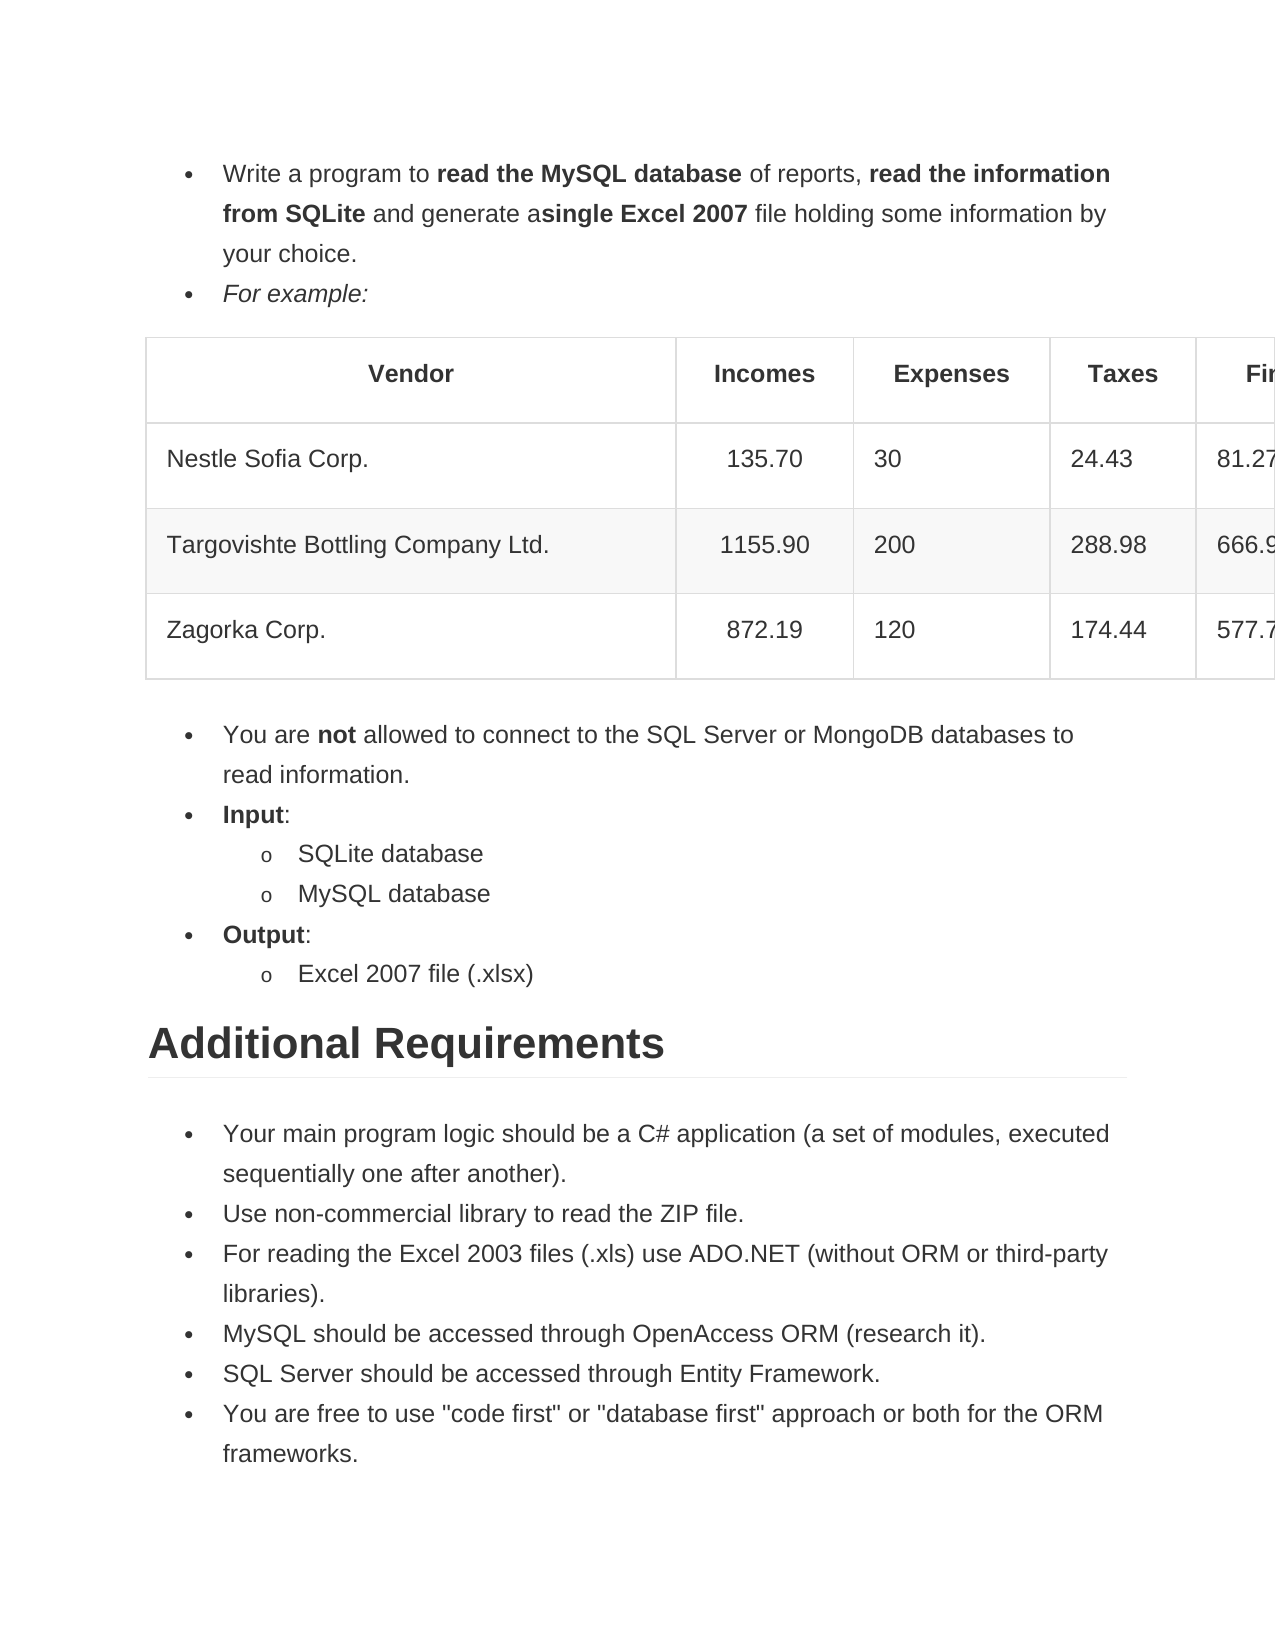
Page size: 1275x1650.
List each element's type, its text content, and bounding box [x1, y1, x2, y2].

table_cell 135.70 [677, 424, 853, 507]
text Additional Requirements [148, 1018, 1127, 1077]
list For reading the Excel 2003 files (.xls) use ADO.NET (without ORM or third-party libraries). [185, 1227, 1127, 1307]
table_cell 174.44 [1051, 594, 1195, 678]
table_header Incomes [677, 338, 853, 422]
table_cell 666.92 [1197, 509, 1274, 593]
table_header Vendor [147, 338, 675, 422]
list You are not allowed to connect to the SQL Server or MongoDB databases to read information. [185, 709, 1127, 789]
table_cell 81.27 [1197, 424, 1274, 507]
list Write a program to read the MySQL database of reports, read the information from SQLite and generate asingle Excel 2007 file holding some information by your choice. [185, 148, 1127, 268]
table_cell Zagorka Corp. [147, 594, 675, 678]
table_cell 1155.90 [677, 509, 853, 593]
list Excel 2007 file (.xlsx) [260, 949, 1127, 989]
table_cell Nestle Sofia Corp. [147, 424, 675, 507]
list MySQL database [260, 869, 1127, 909]
list For example: [185, 268, 1127, 308]
list Your main program logic should be a C# application (a set of modules, executed sequentially one after another). [185, 1107, 1127, 1187]
table_header Taxes [1051, 338, 1195, 422]
table_cell 30 [854, 424, 1049, 507]
list MySQL should be accessed through OpenAccess ORM (research it). [185, 1307, 1127, 1347]
list SQLite database [260, 829, 1127, 869]
list Input: [185, 789, 1127, 829]
list Output: [185, 909, 1127, 949]
table_cell 200 [854, 509, 1049, 593]
list You are free to use "code first" or "database first" approach or both for the ORM frameworks. [185, 1387, 1127, 1467]
table_cell 872.19 [677, 594, 853, 678]
list Use non-commercial library to read the ZIP file. [185, 1187, 1127, 1227]
table_header Expenses [854, 338, 1049, 422]
table_cell 120 [854, 594, 1049, 678]
table_cell Targovishte Bottling Company Ltd. [147, 509, 675, 593]
table_header Financial Result [1197, 338, 1274, 422]
list SQL Server should be accessed through Entity Framework. [185, 1347, 1127, 1387]
table_cell 577.75 [1197, 594, 1274, 678]
table_cell 288.98 [1051, 509, 1195, 593]
table_cell 24.43 [1051, 424, 1195, 507]
